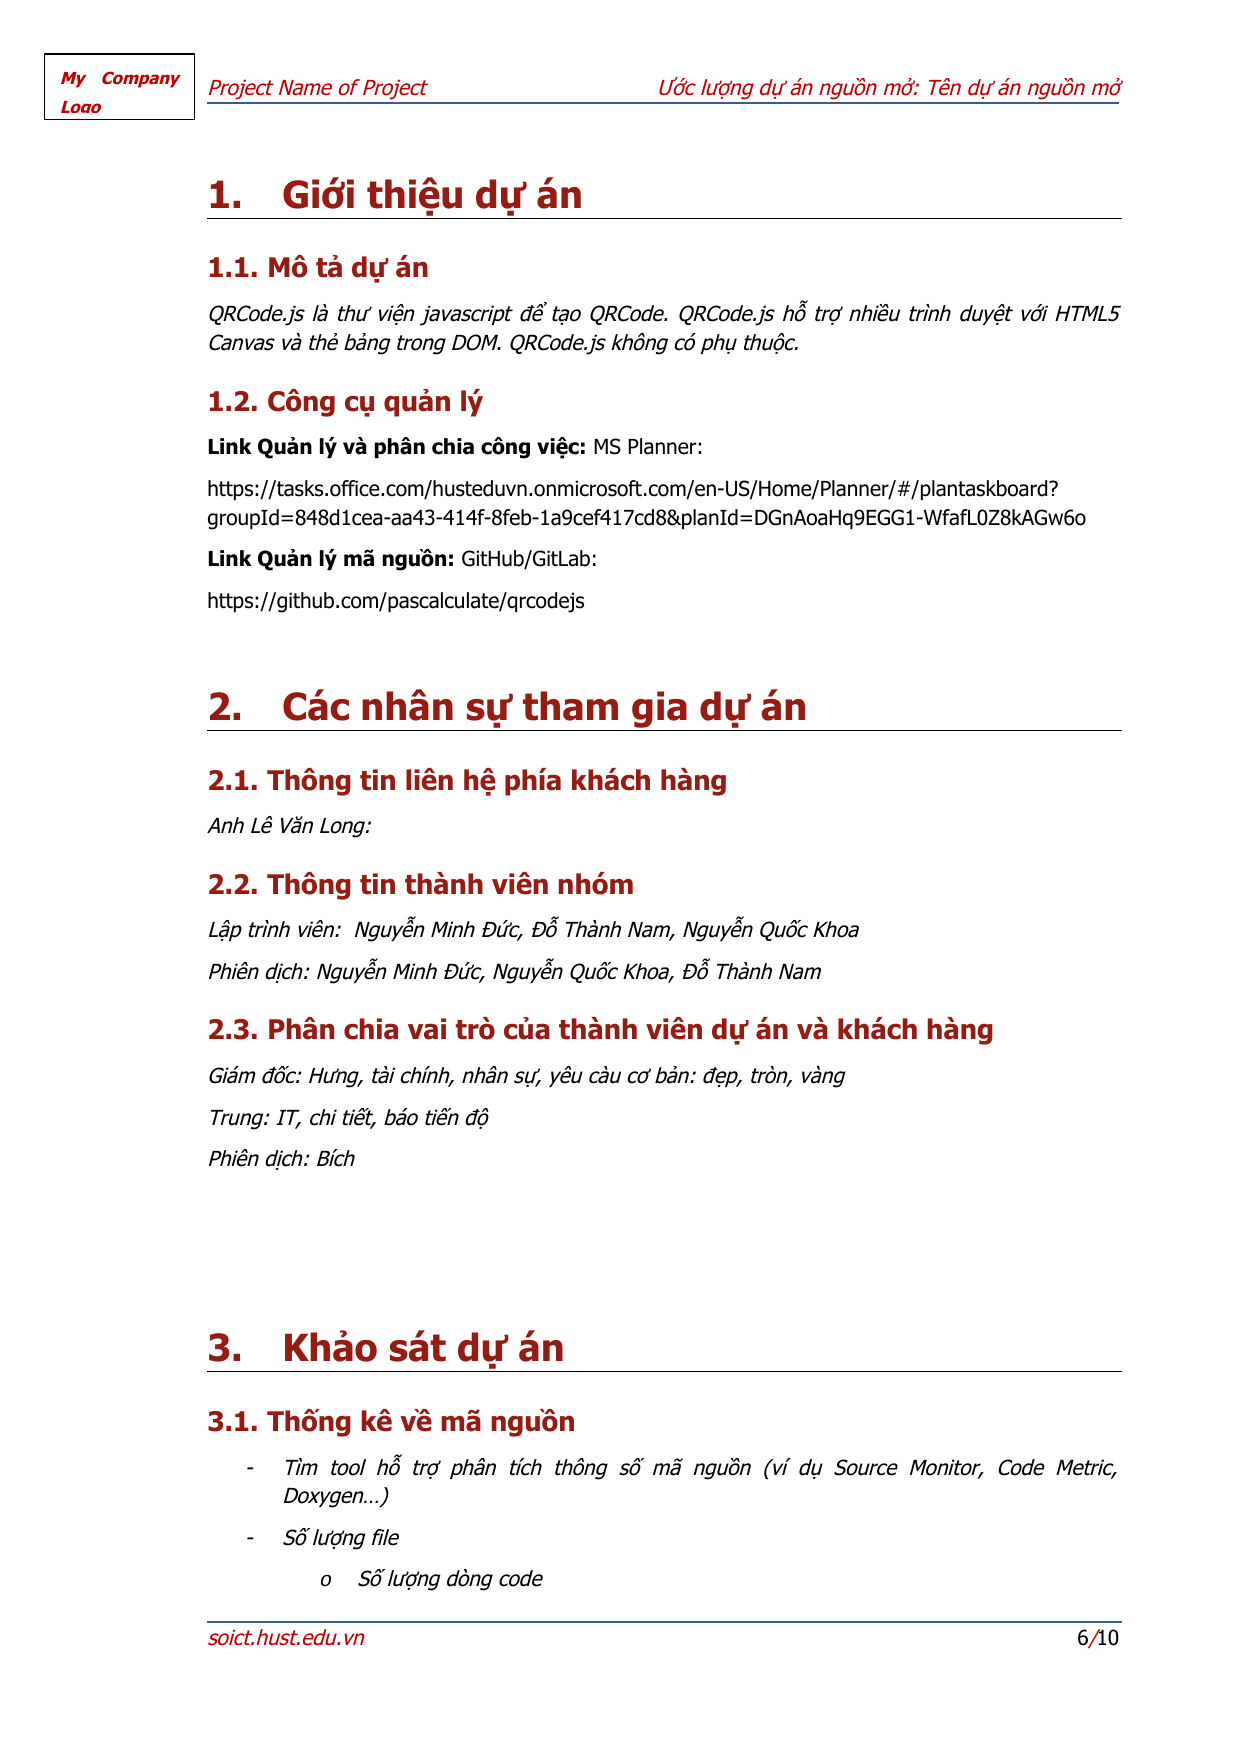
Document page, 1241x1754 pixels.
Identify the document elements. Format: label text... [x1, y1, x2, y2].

subtitle Thống kê về mã nguồn [207, 1404, 1122, 1437]
text Giám đốc: Hưng, tài chính, nhân sự, yêu càu cơ bản: đẹp, tròn, vàng [207, 1063, 1122, 1088]
text Link Quản lý và phân chia công việc: MS Planner: [207, 434, 1122, 459]
text QRCode.js là thư viện javascript để tạo QRCode. QRCode.js hỗ trợ nhiều trình duyệt với HTML5 Canvas và thẻ bảng trong DOM. QRCode.js không có phụ thuộc. [207, 301, 1122, 355]
text Anh Lê Văn Long: [207, 813, 1122, 838]
subtitle Công cụ quản lý [207, 384, 1122, 417]
subtitle Mô tả dự án [207, 251, 1122, 283]
subtitle Thông tin liên hệ phía khách hàng [207, 763, 1122, 796]
list Tìm tool hỗ trợ phân tích thông số mã nguồn (ví dụ Source Monitor, Code Metric, Doxygen…) [244, 1454, 1122, 1508]
text Link Quản lý mã nguồn: GitHub/GitLab: [207, 546, 1122, 571]
text https://tasks.office.com/husteduvn.onmicrosoft.com/en-US/Home/Planner/#/plantaskboard?groupId=848d1cea-aa43-414f-8feb-1a9cef417cd8&planId=DGnAoaHq9EGG1-WfafL0Z8kAGw6o [207, 475, 1122, 529]
text Trung: IT, chi tiết, báo tiến độ [207, 1104, 1122, 1129]
subtitle Các nhân sự tham gia dự án [207, 683, 1122, 730]
subtitle Giới thiệu dự án [207, 171, 1122, 218]
text Phiên dịch: Bích [207, 1146, 1122, 1171]
text https://github.com/pascalculate/qrcodejs [207, 587, 1122, 612]
subtitle Thông tin thành viên nhóm [207, 867, 1122, 900]
text Lập trình viên: Nguyễn Minh Đức, Đỗ Thành Nam, Nguyễn Quốc Khoa [207, 917, 1122, 942]
text Phiên dịch: Nguyễn Minh Đức, Nguyễn Quốc Khoa, Đỗ Thành Nam [207, 958, 1122, 984]
list Số lượng dòng code [319, 1566, 1122, 1593]
list Số lượng file [244, 1524, 1122, 1550]
subtitle Phân chia vai trò của thành viên dự án và khách hàng [207, 1012, 1122, 1045]
subtitle Khảo sát dự án [207, 1324, 1122, 1371]
